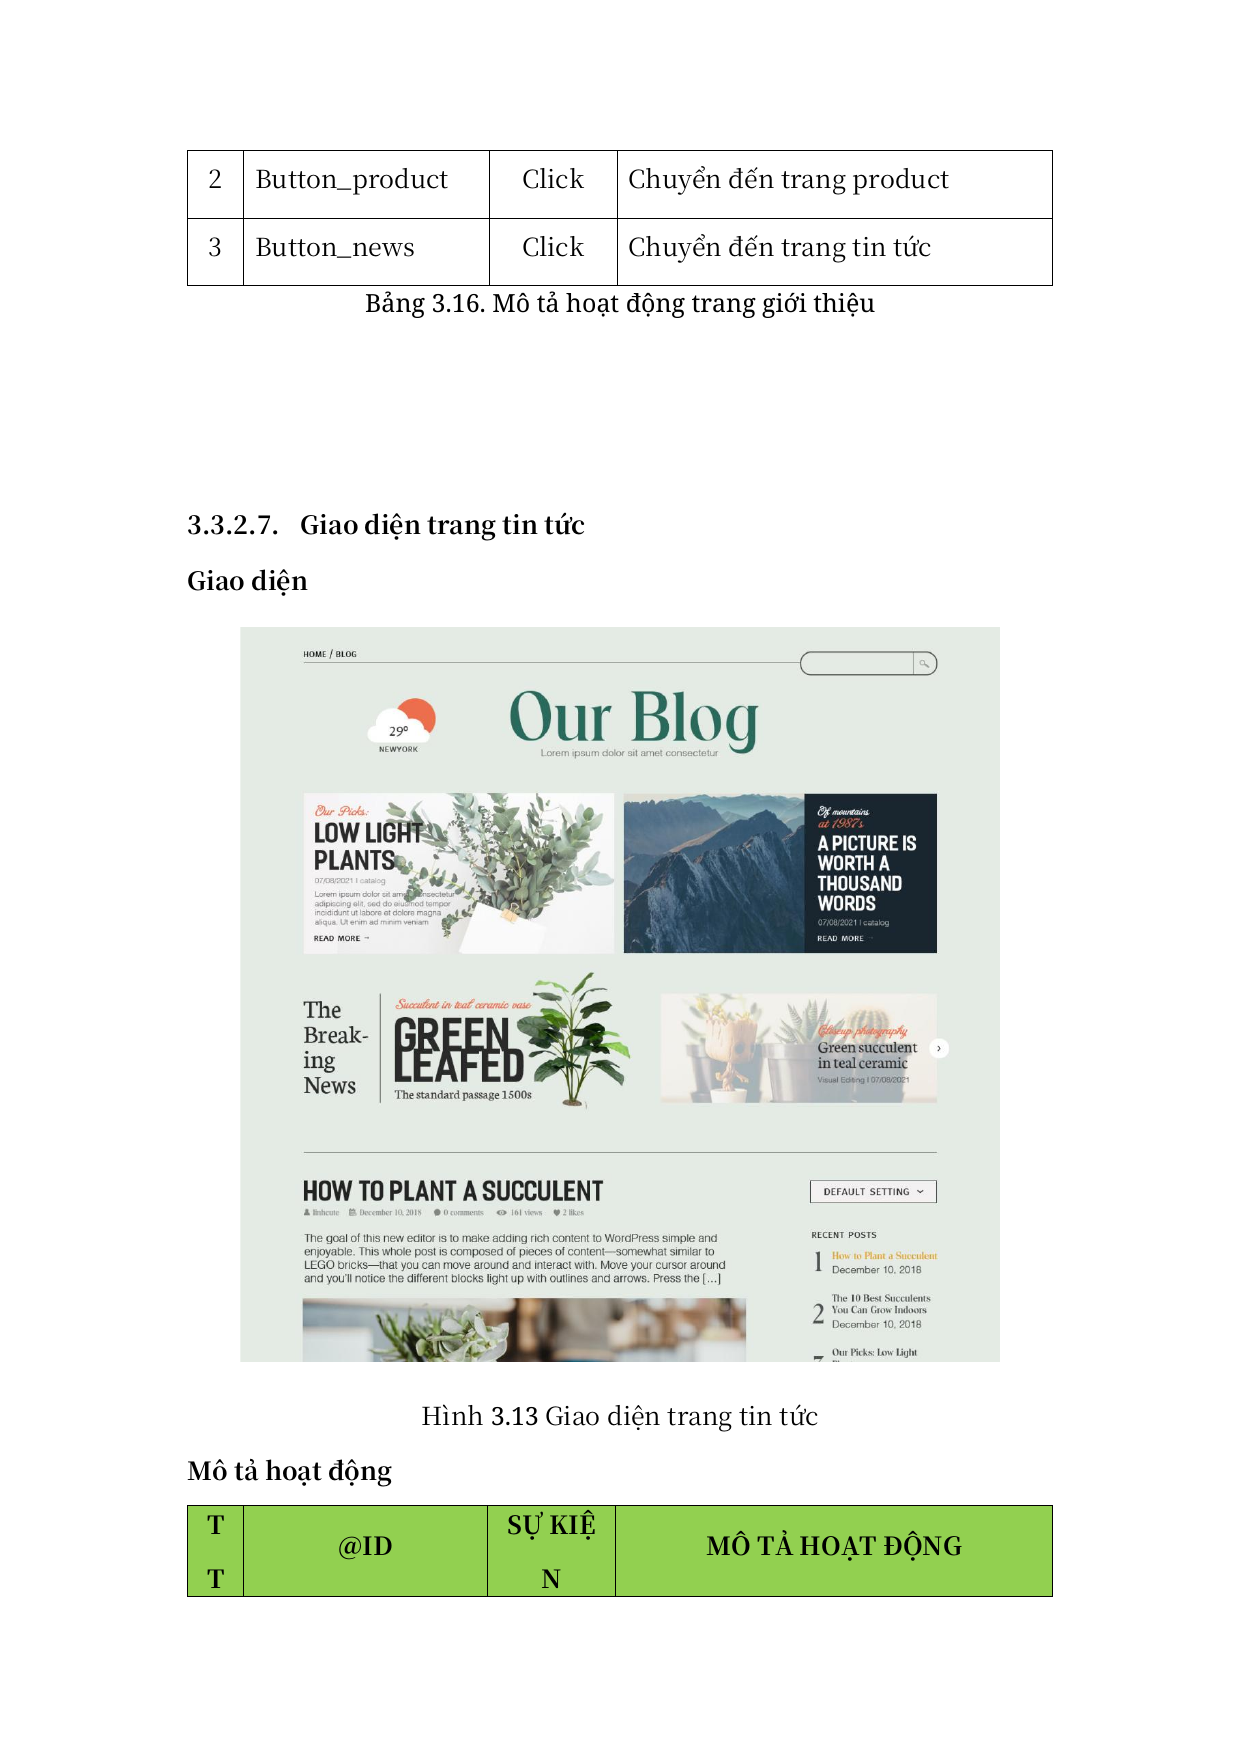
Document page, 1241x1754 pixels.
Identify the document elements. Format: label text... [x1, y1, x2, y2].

table_header SỰ KIỆN [488, 1506, 615, 1596]
text Mô tả hoạt động [187, 1451, 1053, 1487]
text Bảng 3.16. Mô tả hoạt động trang giới thiệu [187, 286, 1053, 320]
table_header TT [188, 1506, 243, 1596]
table_cell Click [490, 219, 617, 285]
list Giao diện trang tin tức [187, 506, 1053, 542]
table_cell 3 [188, 219, 243, 285]
picture [240, 627, 1000, 1362]
table_header MÔ TẢ HOẠT ĐỘNG [616, 1506, 1052, 1596]
table_cell Button_news [244, 219, 489, 285]
table_cell Button_product [244, 151, 489, 217]
table_cell Click [490, 151, 617, 217]
table_cell Chuyển đến trang tin tức [618, 219, 1052, 285]
text Giao diện [187, 561, 1053, 597]
table_header @ID [244, 1506, 487, 1596]
table_cell 2 [188, 151, 243, 217]
table_cell Chuyển đến trang product [618, 151, 1052, 217]
